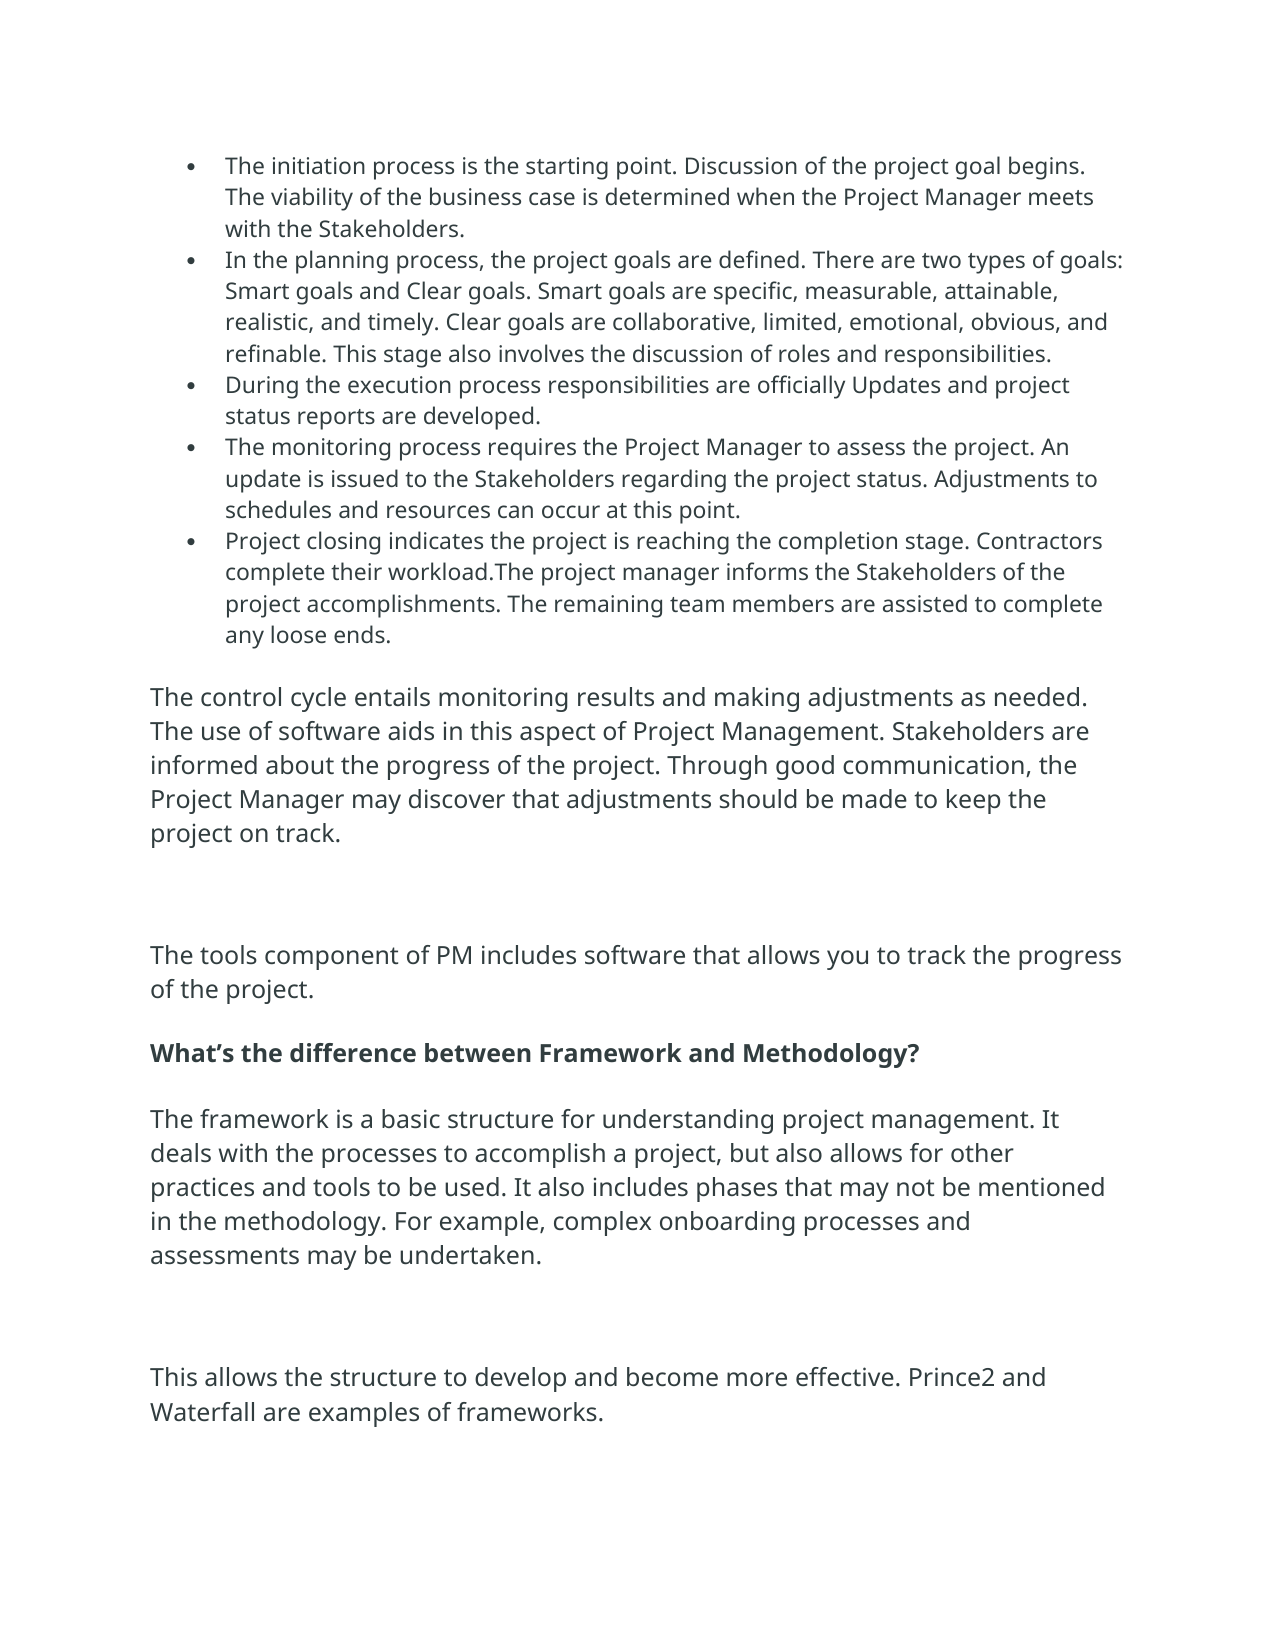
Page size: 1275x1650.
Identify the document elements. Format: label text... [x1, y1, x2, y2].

list The monitoring process requires the Project Manager to assess the project. An update is issued to the Stakeholders regarding the project status. Adjustments to schedules and resources can occur at this point. [187, 431, 1125, 525]
text The framework is a basic structure for understanding project management. It deals with the processes to accomplish a project, but also allows for other practices and tools to be used. It also includes phases that may not be mentioned in the methodology. For example, complex onboarding processes and assessments may be undertaken. [150, 1101, 1125, 1272]
list In the planning process, the project goals are defined. There are two types of goals: Smart goals and Clear goals. Smart goals are specific, measurable, attainable, realistic, and timely. Clear goals are collaborative, limited, emotional, obvious, and refinable. This stage also involves the discussion of roles and responsibilities. [187, 244, 1125, 369]
list The initiation process is the starting point. Discussion of the project goal begins. The viability of the business case is determined when the Project Manager meets with the Stakeholders. [187, 150, 1125, 244]
text The control cycle entails monitoring results and making adjustments as needed. The use of software aids in this aspect of Project Management. Stakeholders are informed about the progress of the project. Through good communication, the Project Manager may discover that adjustments should be made to keep the project on track. [150, 679, 1125, 849]
list During the execution process responsibilities are officially Updates and project status reports are developed. [187, 369, 1125, 431]
text The tools component of PM includes software that allows you to track the progress of the project. [150, 938, 1125, 1006]
text This allows the structure to develop and become more effective. Prince2 and Waterfall are examples of frameworks. [150, 1360, 1125, 1428]
subtitle What’s the difference between Framework and Methodology? [150, 1035, 1125, 1069]
list Project closing indicates the project is reaching the completion stage. Contractors complete their workload.The project manager informs the Stakeholders of the project accomplishments. The remaining team members are assisted to complete any loose ends. [187, 525, 1125, 650]
